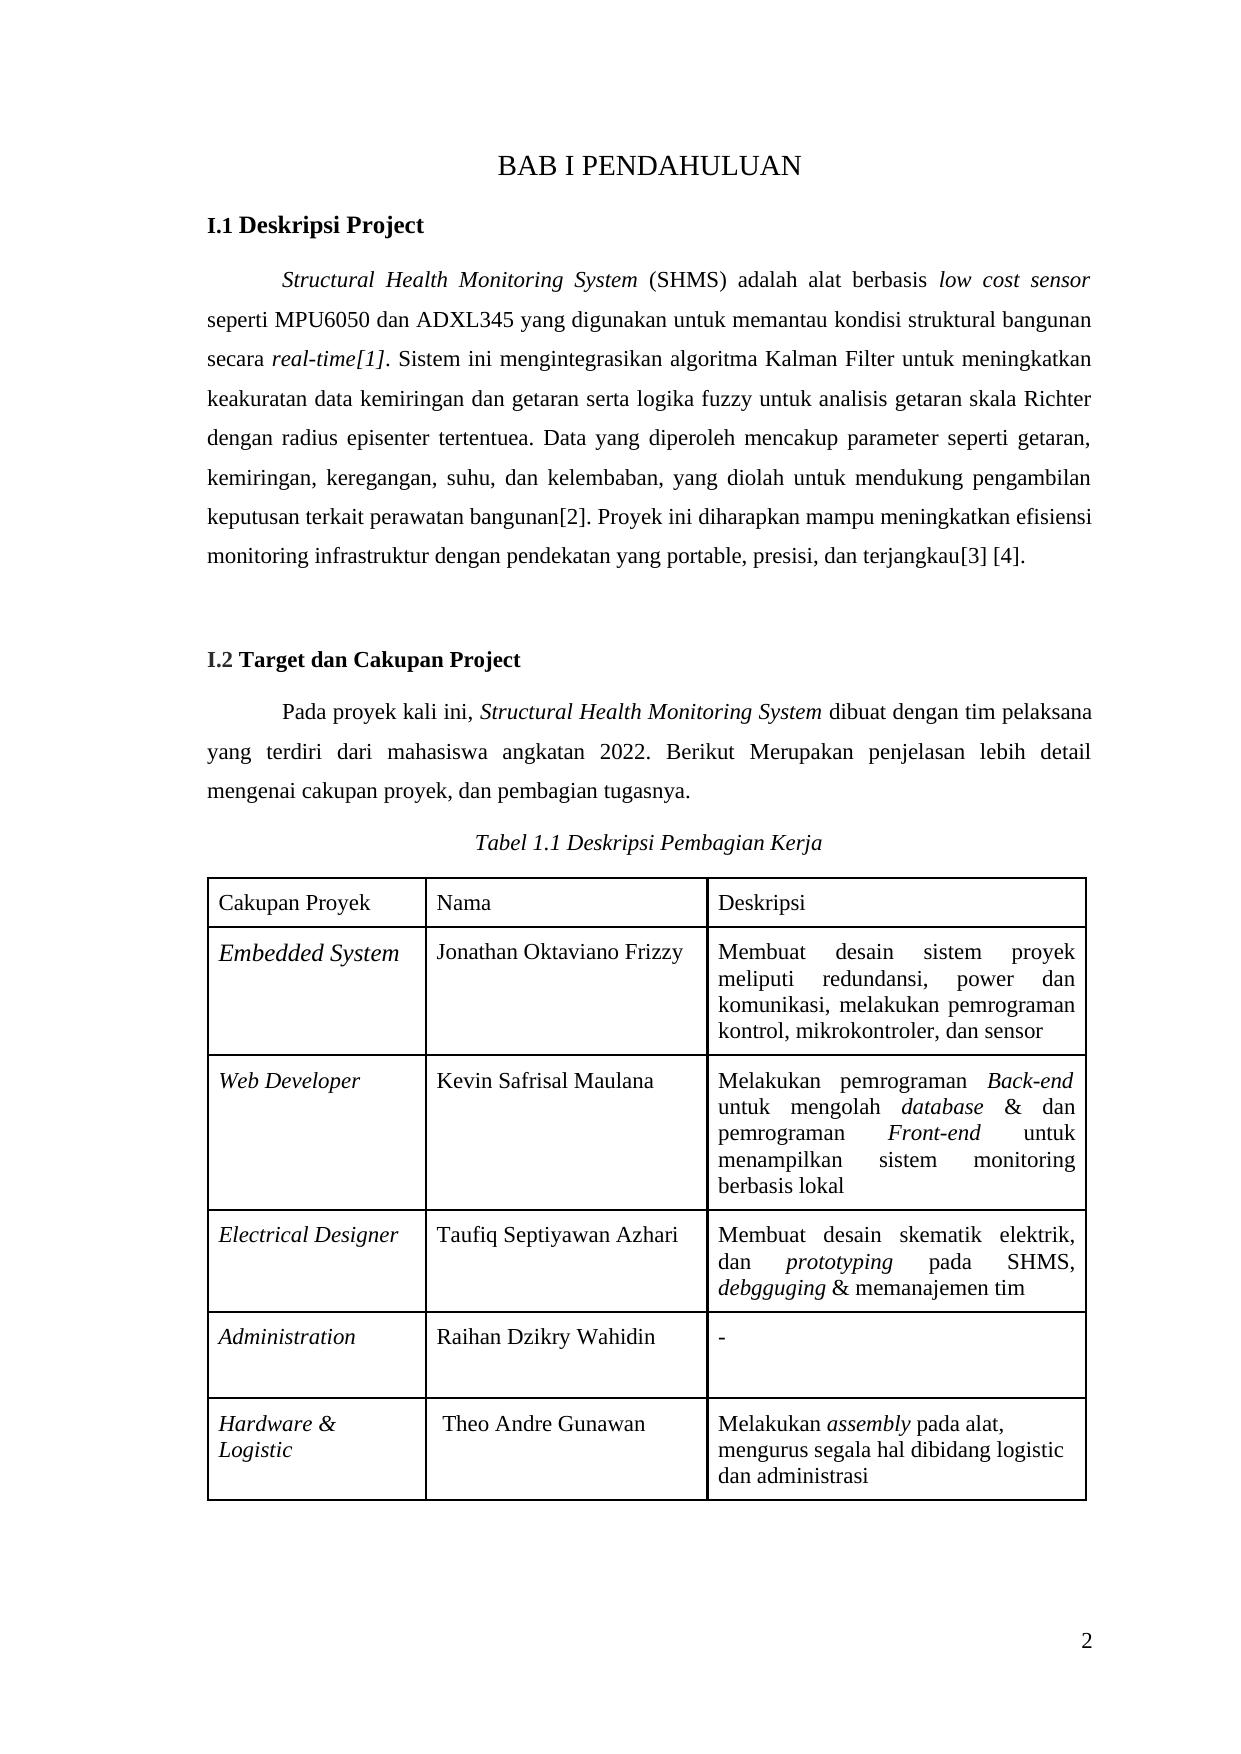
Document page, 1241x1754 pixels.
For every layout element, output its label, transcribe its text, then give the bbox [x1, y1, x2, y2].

table_cell Jonathan Oktaviano Frizzy [427, 928, 706, 1054]
table_cell Theo Andre Gunawan [427, 1399, 706, 1499]
table_cell - [709, 1313, 1085, 1397]
table_cell Membuat desain sistem proyek meliputi redundansi, power dan komunikasi, melakukan pemrograman kontrol, mikrokontroler, dan sensor [709, 928, 1085, 1054]
table_cell Raihan Dzikry Wahidin [427, 1313, 706, 1397]
table_cell Melakukan pemrograman Back-end untuk mengolah database & dan pemrograman Front-end untuk menampilkan sistem monitoring berbasis lokal [709, 1056, 1085, 1209]
subtitle Target dan Cakupan Project [207, 646, 1092, 673]
table_cell Administration [209, 1313, 425, 1397]
text Pada proyek kali ini, Structural Health Monitoring System dibuat dengan tim pelaksana yang terdiri dari mahasiswa angkatan 2022. Berikut Merupakan penjelasan lebih detail mengenai cakupan proyek, dan pembagian tugasnya. [207, 698, 1092, 804]
table_cell Kevin Safrisal Maulana [427, 1056, 706, 1209]
subtitle Deskripsi Project [207, 211, 1092, 239]
table_cell Hardware & Logistic [209, 1399, 425, 1499]
table_cell Electrical Designer [209, 1211, 425, 1311]
table_header Nama [427, 879, 706, 926]
table_cell Taufiq Septiyawan Azhari [427, 1211, 706, 1311]
table_cell Embedded System [209, 928, 425, 1054]
table_cell Melakukan assembly pada alat, mengurus segala hal dibidang logistic dan administrasi [709, 1399, 1085, 1499]
table_cell Web Developer [209, 1056, 425, 1209]
table_header Deskripsi [709, 879, 1085, 926]
table_header Cakupan Proyek [209, 879, 425, 926]
table_cell Membuat desain skematik elektrik, dan prototyping pada SHMS, debgguging & memanajemen tim [709, 1211, 1085, 1311]
text Tabel 1.1 Deskripsi Pembagian Kerja [207, 829, 1092, 856]
text Structural Health Monitoring System (SHMS) adalah alat berbasis low cost sensor seperti MPU6050 dan ADXL345 yang digunakan untuk memantau kondisi struktural bangunan secara real-time. Sistem ini mengintegrasikan algoritma Kalman Filter untuk meningkatkan keakuratan data kemiringan dan getaran serta logika fuzzy untuk analisis getaran skala Richter dengan radius episenter tertentuea. Data yang diperoleh mencakup parameter seperti getaran, kemiringan, keregangan, suhu, dan kelembaban, yang diolah untuk mendukung pengambilan keputusan terkait perawatan bangunan. Proyek ini diharapkan mampu meningkatkan efisiensi monitoring infrastruktur dengan pendekatan yang portable, presisi, dan terjangkau . [207, 266, 1092, 569]
subtitle PENDAHULUAN [207, 148, 1092, 181]
